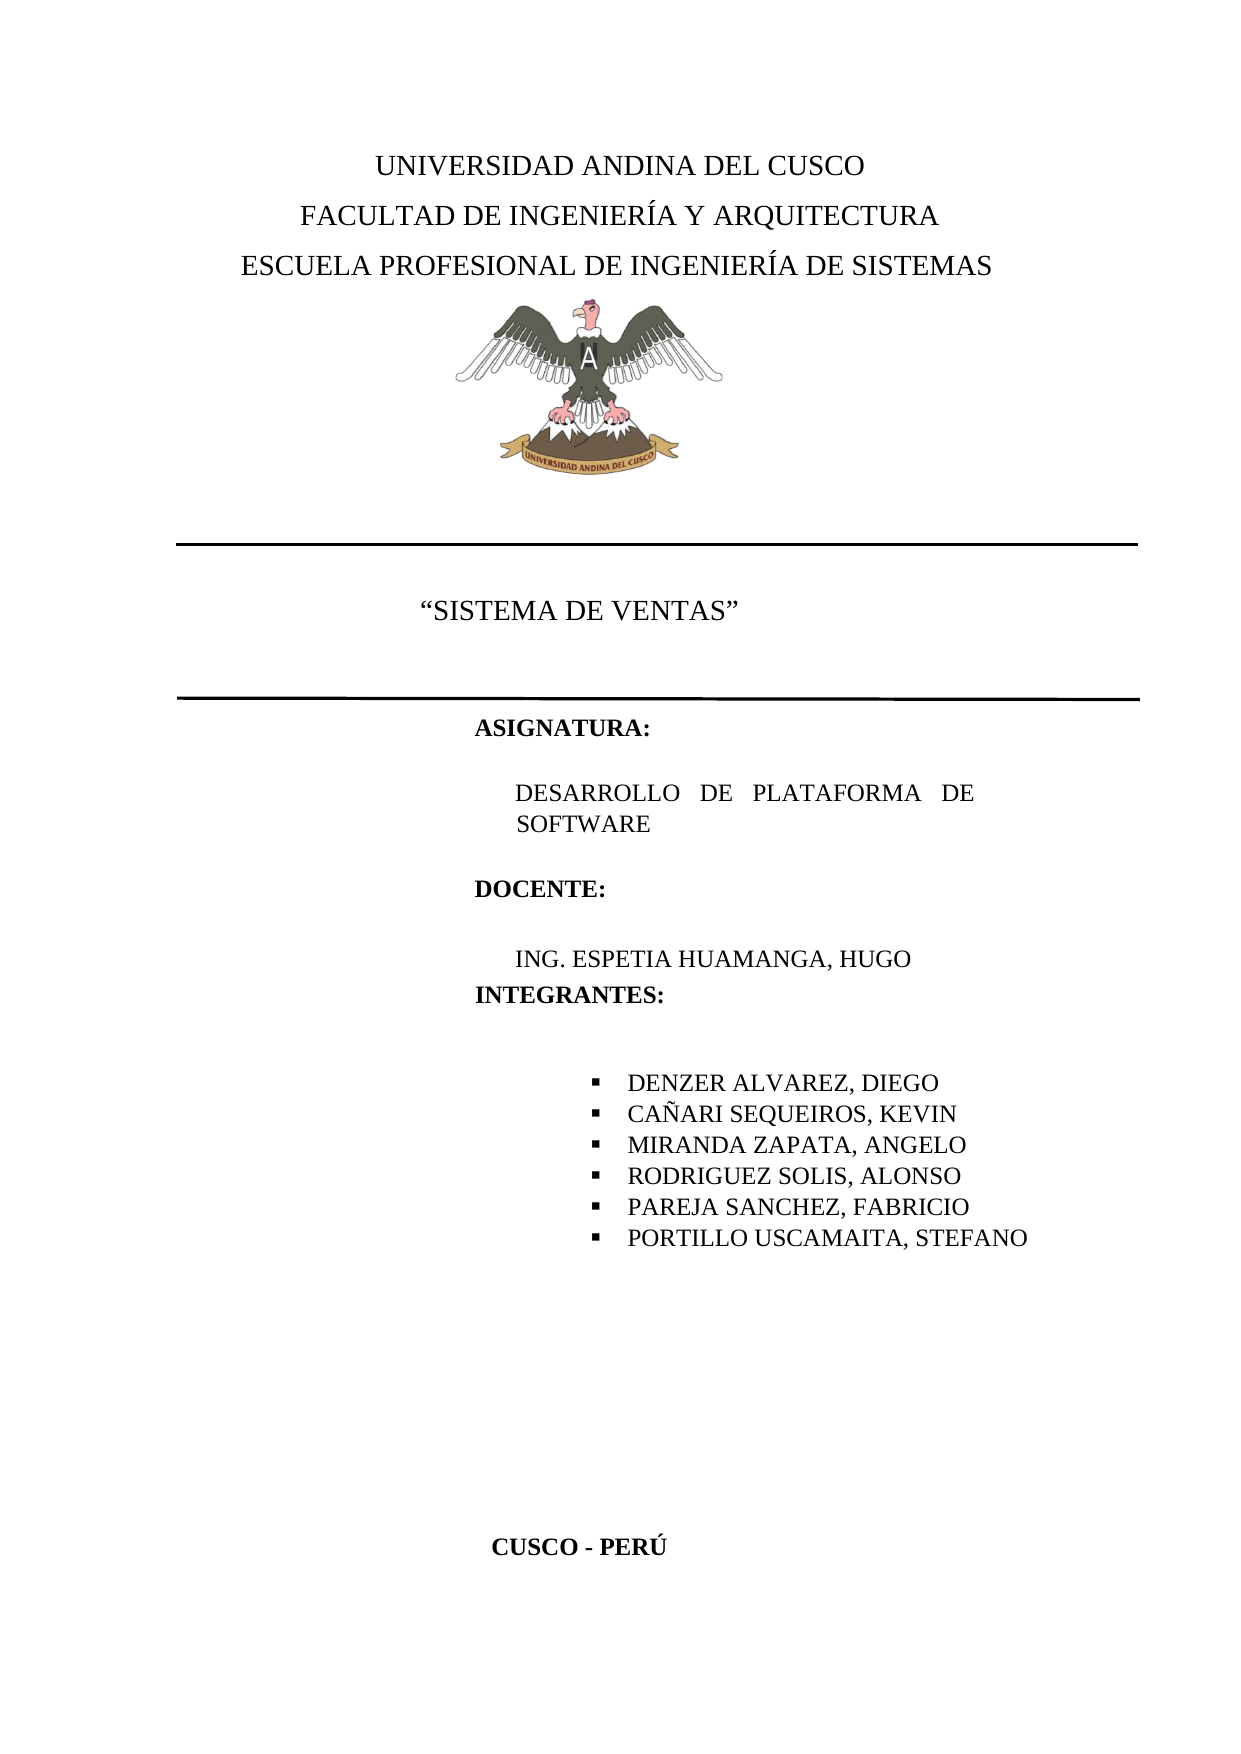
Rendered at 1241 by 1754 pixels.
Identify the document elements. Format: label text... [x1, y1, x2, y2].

text ING. ESPETIA HUAMANGA, HUGO [515, 944, 975, 973]
list MIRANDA ZAPATA, ANGELO [590, 1130, 1063, 1158]
list PORTILLO USCAMAITA, STEFANO [590, 1223, 1063, 1252]
list PAREJA SANCHEZ, FABRICIO [590, 1192, 1063, 1221]
text UNIVERSIDAD ANDINA DEL CUSCO [375, 148, 1063, 181]
text INTEGRANTES: [176, 980, 1063, 1009]
text FACULTAD DE INGENIERÍA Y ARQUITECTURA [300, 198, 1063, 231]
list CAÑARI SEQUEIROS, KEVIN [590, 1099, 1063, 1127]
list DENZER ALVAREZ, DIEGO [590, 1068, 1063, 1096]
text DOCENTE: [177, 874, 903, 903]
picture [455, 298, 723, 478]
text ASIGNATURA: [177, 713, 948, 742]
text “SISTEMA DE VENTAS” [177, 593, 982, 627]
list RODRIGUEZ SOLIS, ALONSO [590, 1161, 1063, 1189]
text DESARROLLO DE PLATAFORMA DE SOFTWARE [515, 778, 975, 837]
text CUSCO - PERÚ [177, 1532, 981, 1561]
text ESCUELA PROFESIONAL DE INGENIERÍA DE SISTEMAS [241, 248, 1063, 282]
